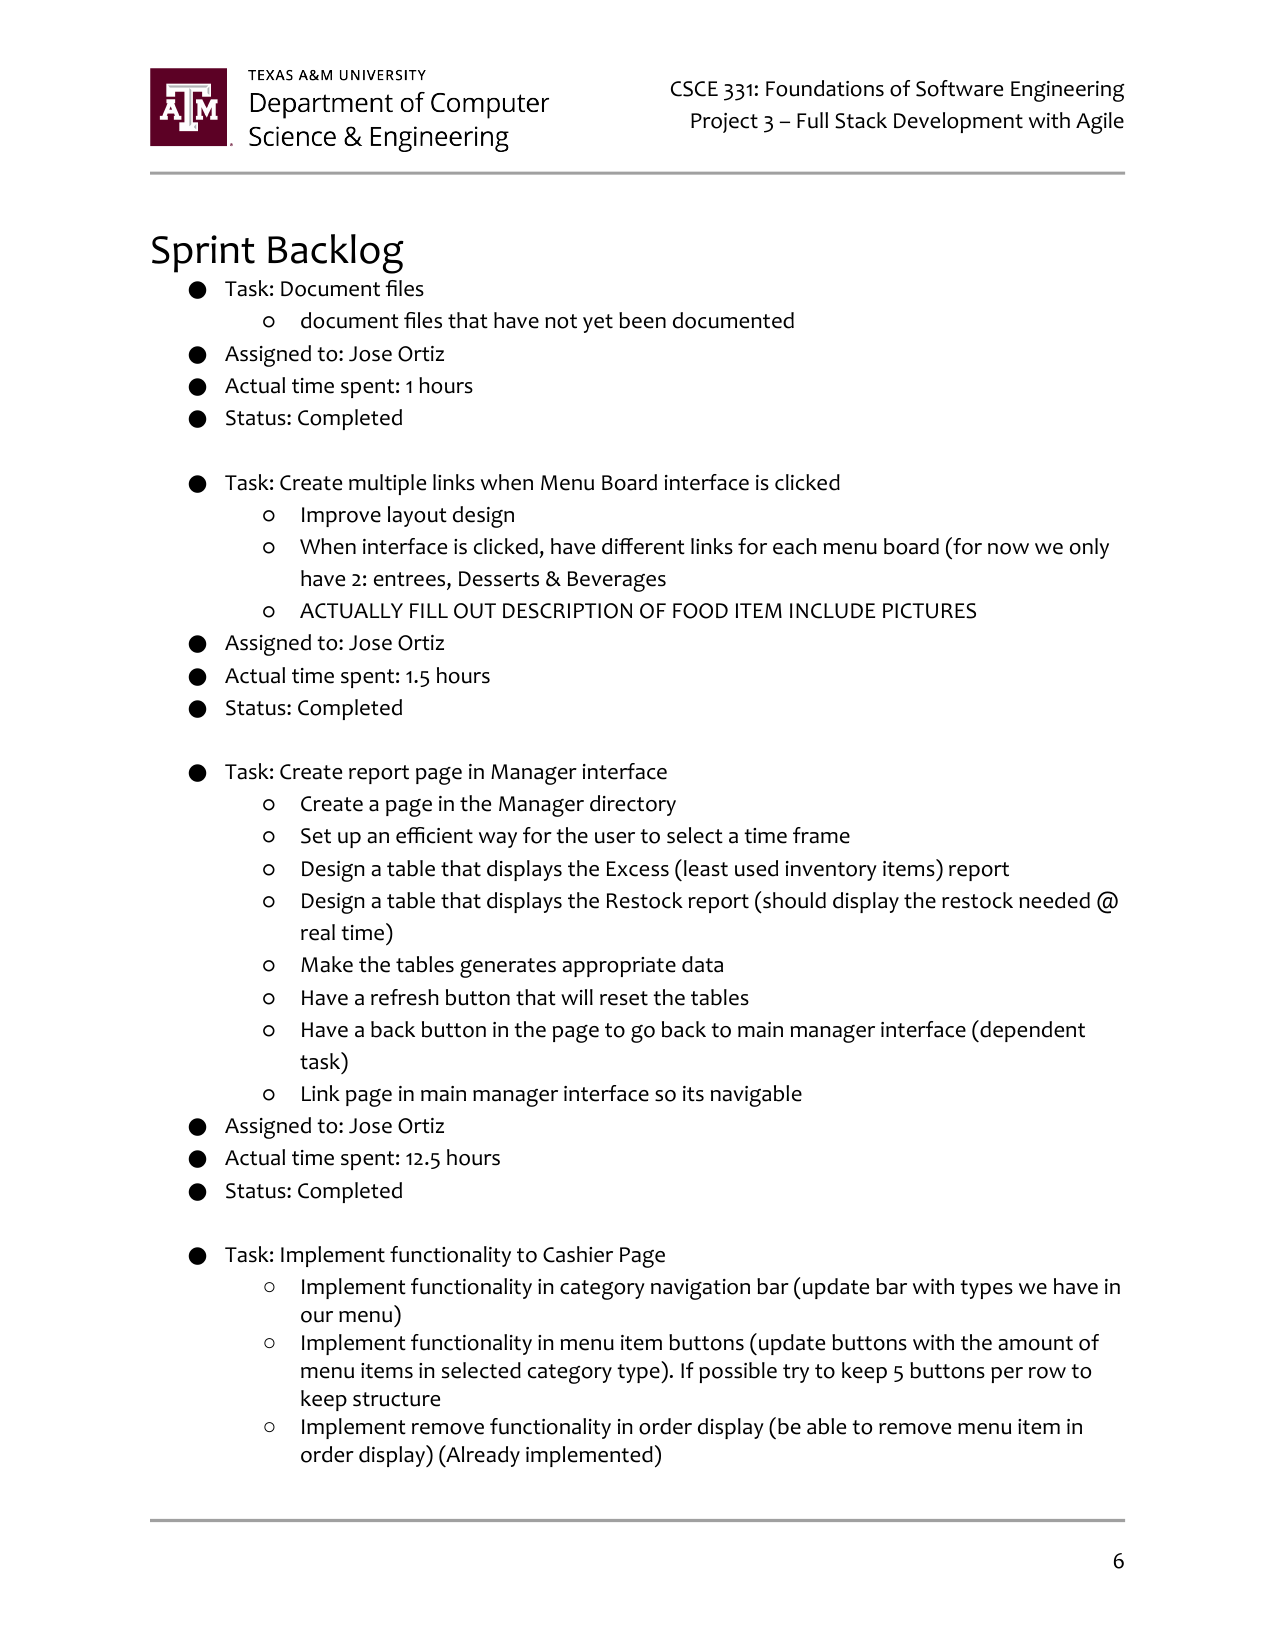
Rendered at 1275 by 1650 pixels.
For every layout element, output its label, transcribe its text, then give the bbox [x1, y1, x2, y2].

list Have a refresh button that will reset the tables [262, 983, 1125, 1011]
list Actual time spent: 1 hours [187, 372, 1125, 400]
list Actual time spent: 12.5 hours [187, 1144, 1125, 1172]
list Actual time spent: 1.5 hours [187, 661, 1125, 689]
list ACTUALLY FILL OUT DESCRIPTION OF FOOD ITEM INCLUDE PICTURES [262, 597, 1125, 625]
picture [150, 68, 550, 152]
list Make the tables generates appropriate data [262, 951, 1125, 979]
text Sprint Backlog [150, 224, 1125, 275]
list Task: Create multiple links when Menu Board interface is clicked [187, 468, 1125, 496]
list Implement functionality in category navigation bar (update bar with types we have in our menu) [262, 1273, 1125, 1329]
list Design a table that displays the Excess (least used inventory items) report [262, 854, 1125, 882]
list Have a back button in the page to go back to main manager interface (dependent task) [262, 1015, 1125, 1076]
list Design a table that displays the Restock report (should display the restock needed @ real time) [262, 887, 1125, 947]
list Improve layout design [262, 500, 1125, 528]
list Assigned to: Jose Ortiz [187, 1112, 1125, 1140]
list Implement remove functionality in order display (be able to remove menu item in order display) (Already implemented) [262, 1413, 1125, 1469]
list Status: Completed [187, 1176, 1125, 1204]
list Assigned to: Jose Ortiz [187, 339, 1125, 367]
list Task: Document files [187, 275, 1125, 303]
list Task: Implement functionality to Cashier Page [187, 1241, 1125, 1269]
list Task: Create report page in Manager interface [187, 758, 1125, 786]
list Set up an efficient way for the user to select a time frame [262, 822, 1125, 850]
list Implement functionality in menu item buttons (update buttons with the amount of menu items in selected category type). If possible try to keep 5 buttons per row to keep structure [262, 1329, 1125, 1413]
list Create a page in the Manager directory [262, 790, 1125, 818]
list When interface is clicked, have different links for each menu board (for now we only have 2: entrees, Desserts & Beverages [262, 533, 1125, 593]
list Assigned to: Jose Ortiz [187, 629, 1125, 657]
list document files that have not yet been documented [262, 307, 1125, 335]
list Status: Completed [187, 693, 1125, 722]
list Link page in main manager interface so its navigable [262, 1080, 1125, 1108]
list Status: Completed [187, 404, 1125, 432]
